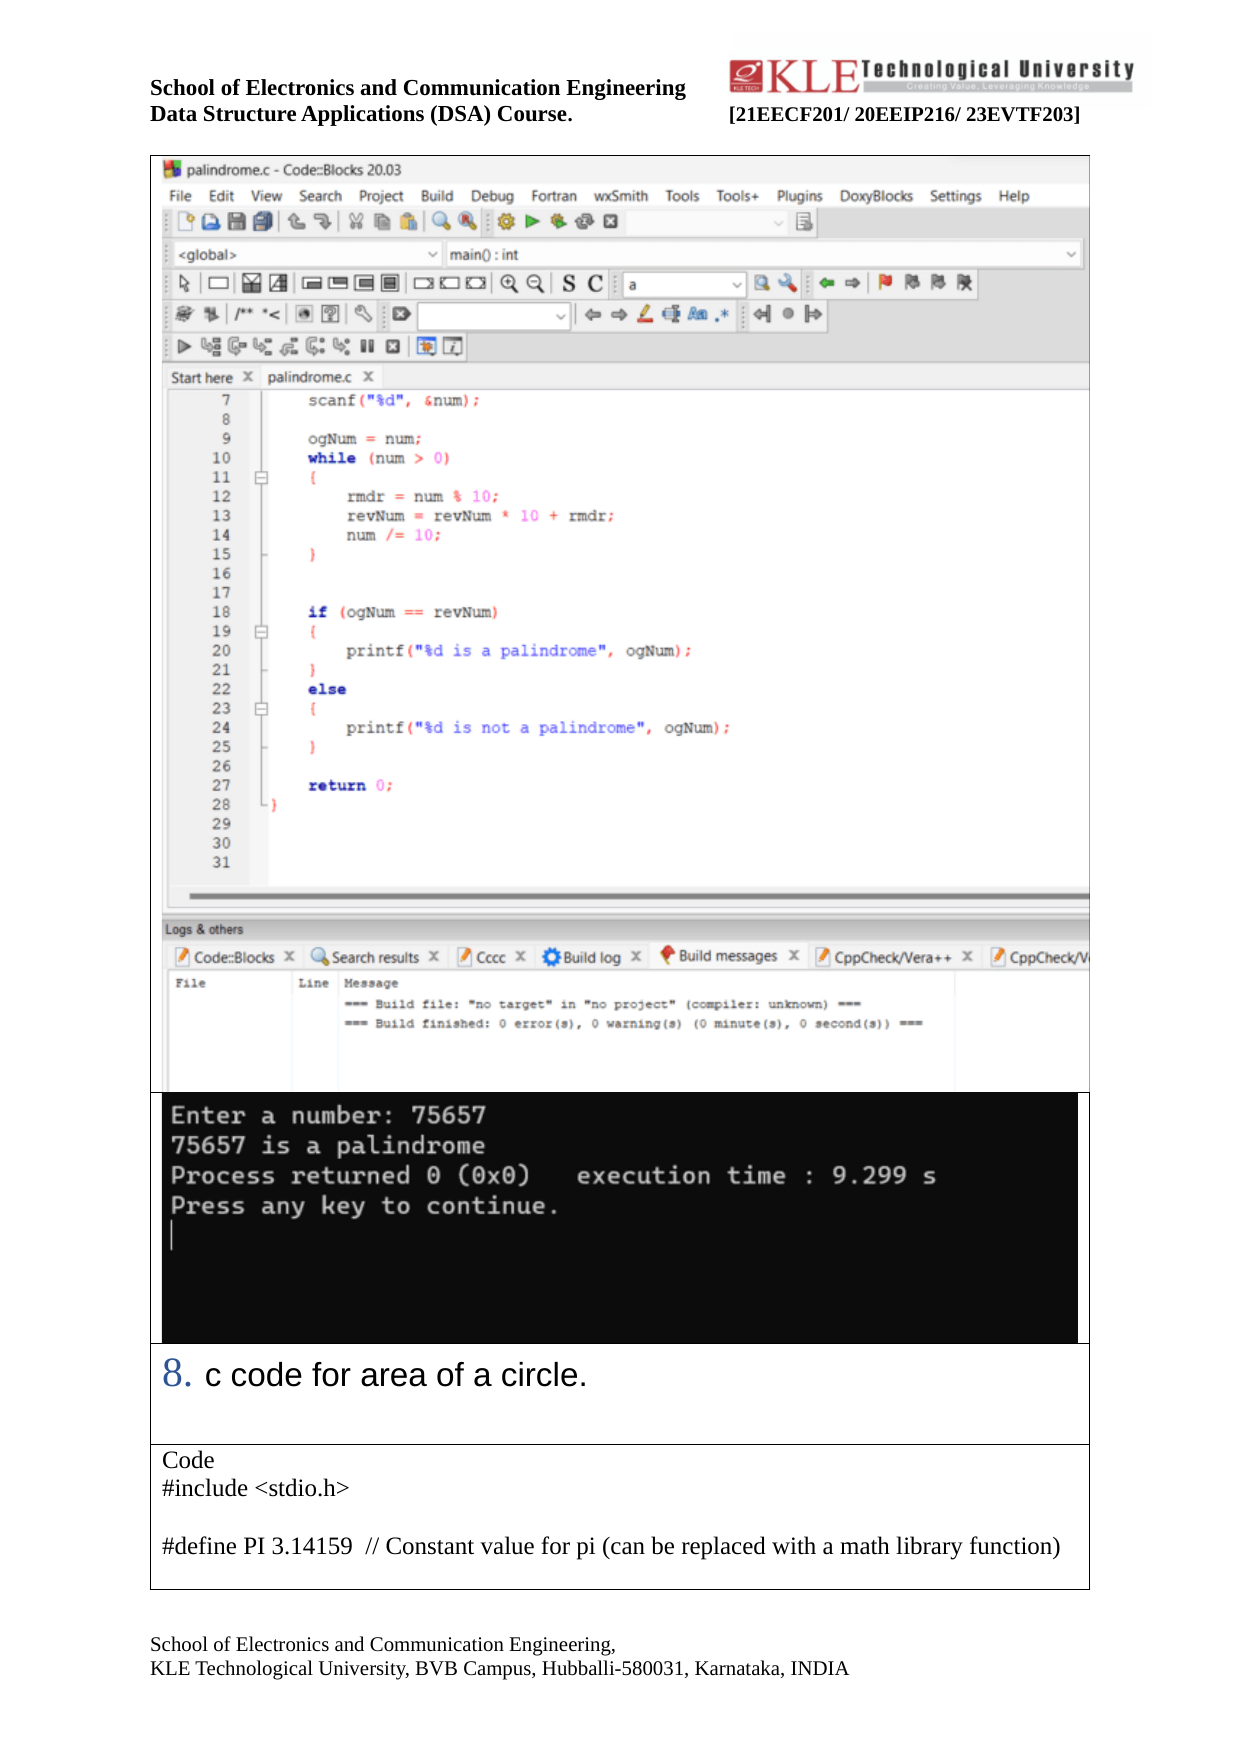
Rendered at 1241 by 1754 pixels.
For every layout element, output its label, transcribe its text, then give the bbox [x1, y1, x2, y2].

table_cell [1078, 1093, 1089, 1343]
picture [719, 32, 1151, 110]
table_cell 8. c code for area of a circle. [151, 1344, 1089, 1444]
table_cell [151, 1093, 161, 1343]
picture [161, 156, 1090, 1343]
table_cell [151, 1445, 1089, 1588]
